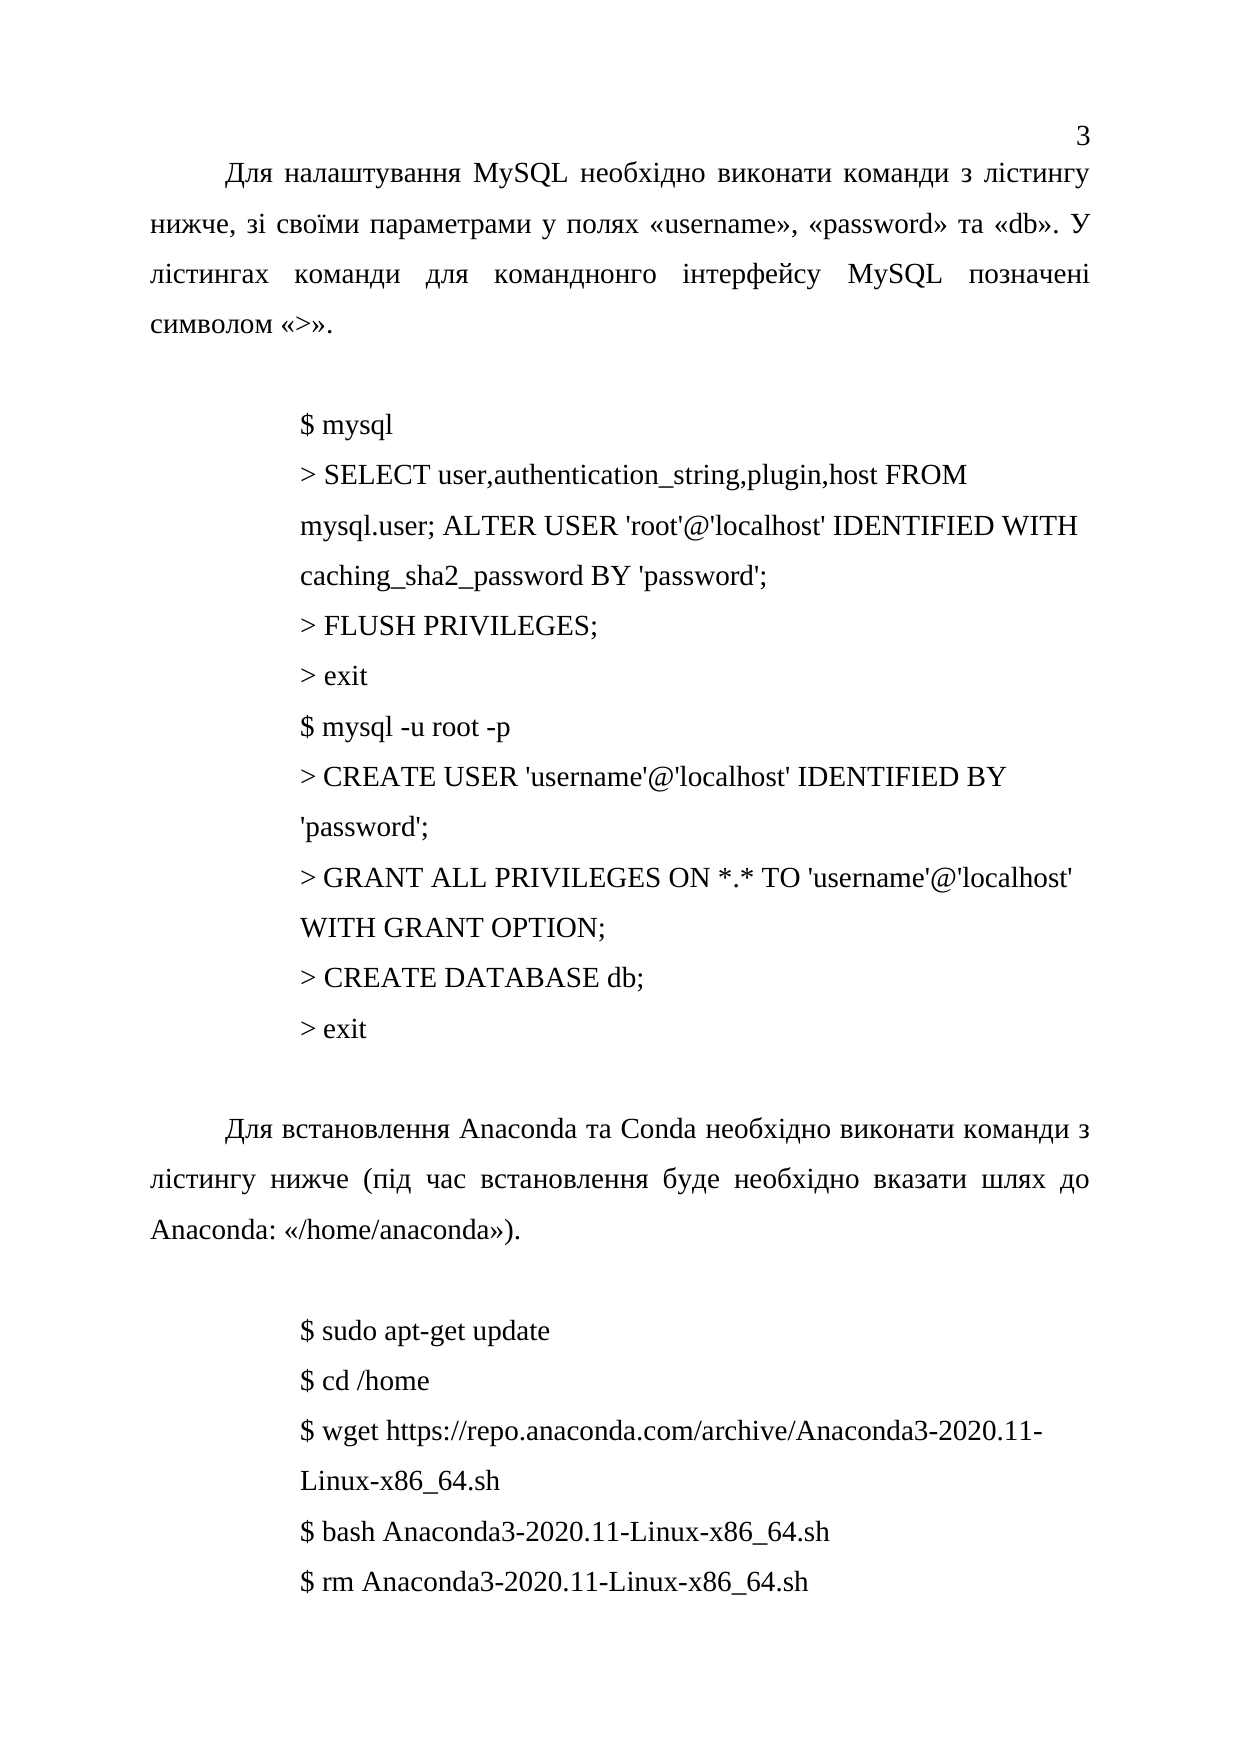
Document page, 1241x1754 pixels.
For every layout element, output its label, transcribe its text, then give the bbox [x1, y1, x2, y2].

text > CREATE USER 'username'@'localhost' IDENTIFIED BY 'password'; [300, 759, 1090, 843]
text > FLUSH PRIVILEGES; [225, 608, 1090, 642]
text Для встановлення Anaconda та Conda необхідно виконати команди з лістингу нижче (під час встановлення буде необхідно вказати шлях до Anaconda: «/home/anaconda»). [150, 1111, 1090, 1246]
text $ mysql -u root -p [225, 709, 1090, 742]
text $ bash Anaconda3-2020.11-Linux-x86_64.sh [225, 1514, 1090, 1547]
text $ wget https://repo.anaconda.com/archive/Anaconda3-2020.11-Linux-x86_64.sh [300, 1413, 1090, 1497]
text > exit [225, 1011, 1090, 1044]
text Для налаштування MySQL необхідно виконати команди з лістингу нижче, зі своїми параметрами у полях «username», «password» та «db». У лістингах команди для команднонго інтерфейсу MySQL позначені символом «>». [150, 155, 1090, 340]
text > GRANT ALL PRIVILEGES ON *.* TO 'username'@'localhost' WITH GRANT OPTION; [300, 860, 1090, 944]
text $ cd /home [225, 1363, 1090, 1396]
text > exit [225, 658, 1090, 692]
text $ mysql [225, 407, 1090, 441]
text > CREATE DATABASE db; [225, 960, 1090, 994]
text $ rm Anaconda3-2020.11-Linux-x86_64.sh [225, 1564, 1090, 1598]
text > SELECT user,authentication_string,plugin,host FROM mysql.user; ALTER USER 'root'@'localhost' IDENTIFIED WITH caching_sha2_password BY 'password'; [300, 457, 1090, 591]
text $ sudo apt-get update [225, 1313, 1090, 1346]
